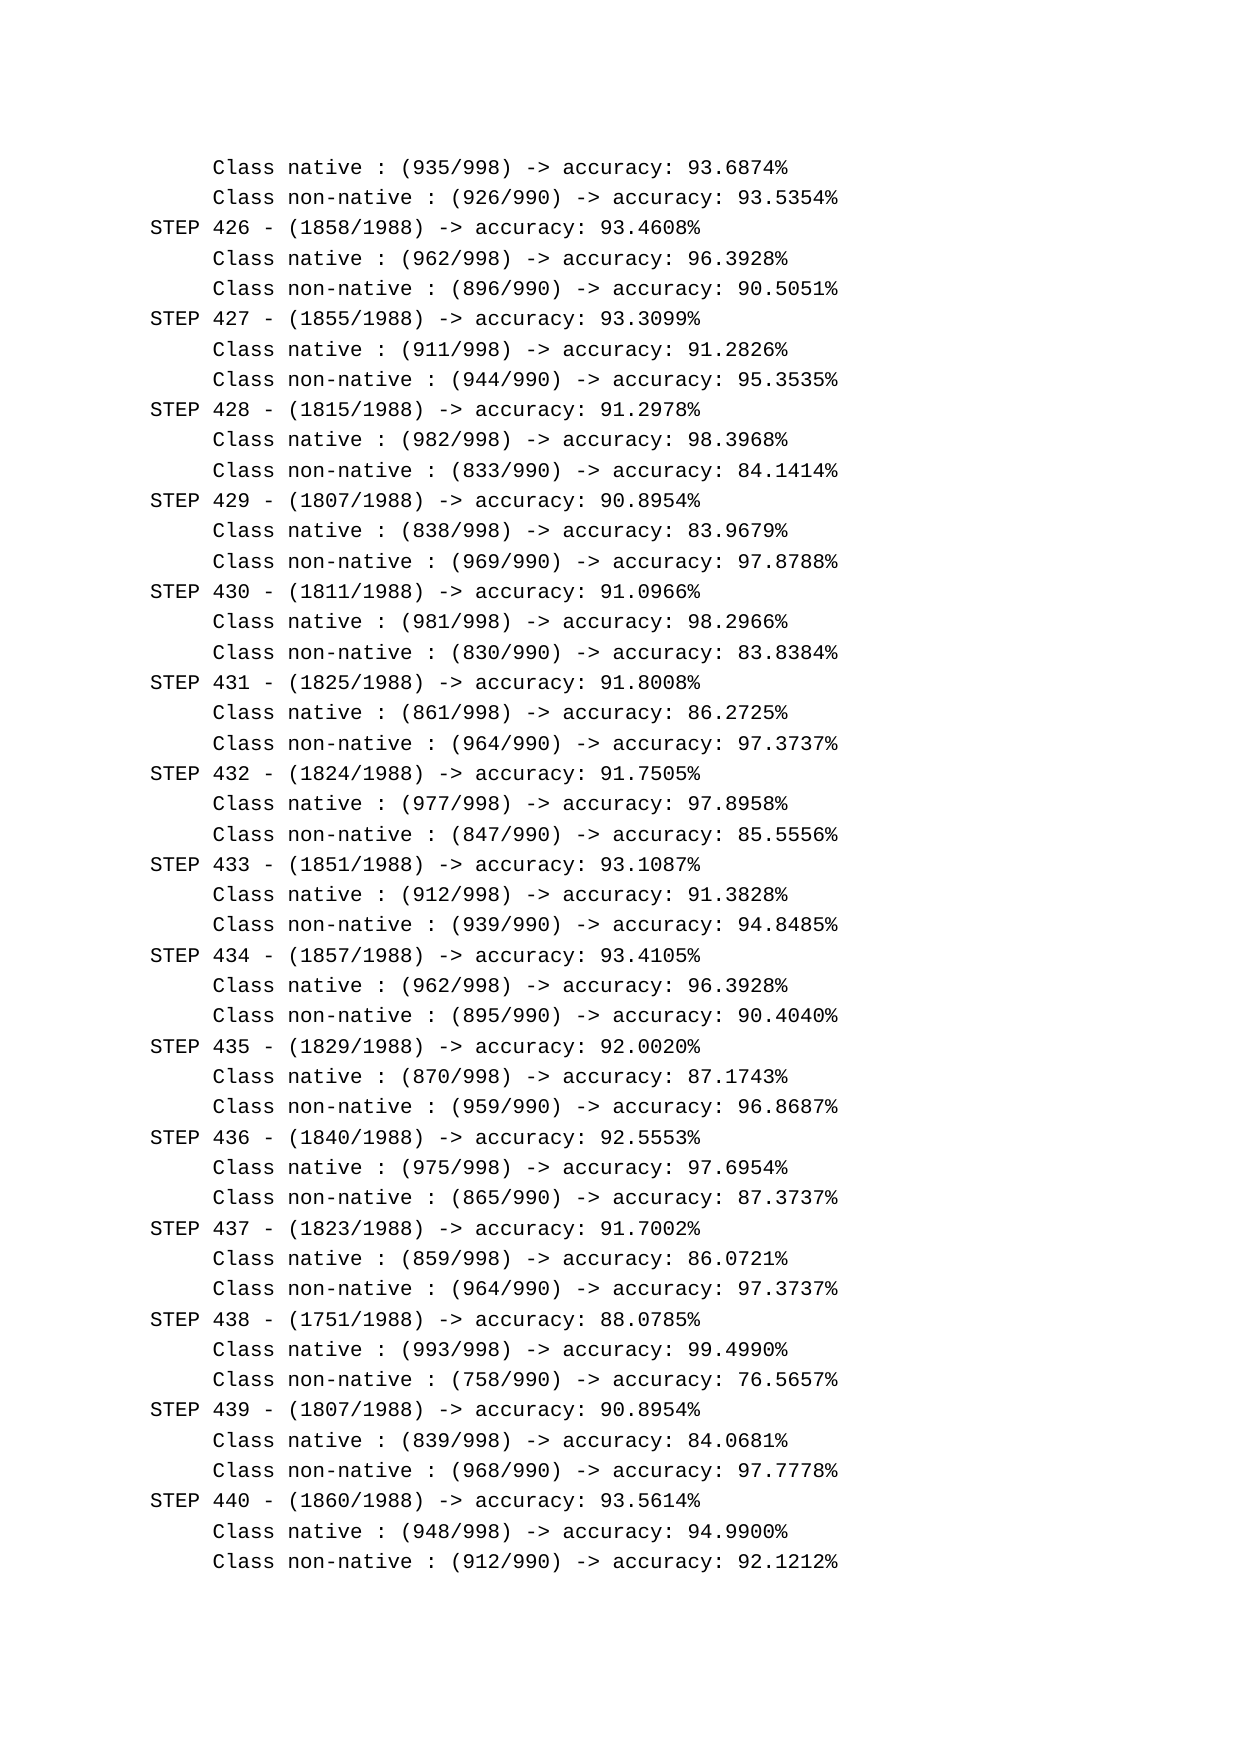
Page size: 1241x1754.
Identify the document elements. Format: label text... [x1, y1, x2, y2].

text Class native : (977/998) -> accuracy: 97.8958% [150, 787, 1090, 817]
text Class non-native : (964/990) -> accuracy: 97.3737% [150, 726, 1090, 756]
text Class native : (839/998) -> accuracy: 84.0681% [150, 1423, 1090, 1453]
text Class non-native : (830/990) -> accuracy: 83.8384% [150, 635, 1090, 665]
text STEP 429 - (1807/1988) -> accuracy: 90.8954% [150, 483, 1090, 514]
text Class native : (861/998) -> accuracy: 86.2725% [150, 696, 1090, 726]
text Class non-native : (969/990) -> accuracy: 97.8788% [150, 544, 1090, 574]
text Class non-native : (959/990) -> accuracy: 96.8687% [150, 1090, 1090, 1120]
text Class non-native : (847/990) -> accuracy: 85.5556% [150, 817, 1090, 847]
text Class native : (870/998) -> accuracy: 87.1743% [150, 1059, 1090, 1090]
text Class native : (962/998) -> accuracy: 96.3928% [150, 241, 1090, 271]
text Class native : (948/998) -> accuracy: 94.9900% [150, 1514, 1090, 1544]
text STEP 438 - (1751/1988) -> accuracy: 88.0785% [150, 1302, 1090, 1332]
text STEP 439 - (1807/1988) -> accuracy: 90.8954% [150, 1393, 1090, 1423]
text Class native : (912/998) -> accuracy: 91.3828% [150, 877, 1090, 908]
text STEP 431 - (1825/1988) -> accuracy: 91.8008% [150, 665, 1090, 696]
text STEP 437 - (1823/1988) -> accuracy: 91.7002% [150, 1211, 1090, 1241]
text Class non-native : (944/990) -> accuracy: 95.3535% [150, 362, 1090, 392]
text Class non-native : (896/990) -> accuracy: 90.5051% [150, 271, 1090, 302]
text Class native : (975/998) -> accuracy: 97.6954% [150, 1150, 1090, 1181]
text STEP 435 - (1829/1988) -> accuracy: 92.0020% [150, 1029, 1090, 1059]
text Class non-native : (865/990) -> accuracy: 87.3737% [150, 1181, 1090, 1211]
text Class native : (982/998) -> accuracy: 98.3968% [150, 423, 1090, 453]
text Class non-native : (895/990) -> accuracy: 90.4040% [150, 999, 1090, 1029]
text Class native : (993/998) -> accuracy: 99.4990% [150, 1332, 1090, 1362]
text Class non-native : (912/990) -> accuracy: 92.1212% [150, 1544, 1090, 1575]
text STEP 440 - (1860/1988) -> accuracy: 93.5614% [150, 1484, 1090, 1514]
text STEP 428 - (1815/1988) -> accuracy: 91.2978% [150, 392, 1090, 423]
text Class native : (838/998) -> accuracy: 83.9679% [150, 514, 1090, 544]
text STEP 426 - (1858/1988) -> accuracy: 93.4608% [150, 211, 1090, 241]
text STEP 432 - (1824/1988) -> accuracy: 91.7505% [150, 756, 1090, 787]
text STEP 430 - (1811/1988) -> accuracy: 91.0966% [150, 574, 1090, 605]
text Class native : (911/998) -> accuracy: 91.2826% [150, 332, 1090, 362]
text Class native : (859/998) -> accuracy: 86.0721% [150, 1241, 1090, 1272]
text Class native : (962/998) -> accuracy: 96.3928% [150, 968, 1090, 999]
text Class non-native : (758/990) -> accuracy: 76.5657% [150, 1362, 1090, 1393]
text Class non-native : (833/990) -> accuracy: 84.1414% [150, 453, 1090, 483]
text Class native : (935/998) -> accuracy: 93.6874% [150, 150, 1090, 180]
text STEP 433 - (1851/1988) -> accuracy: 93.1087% [150, 847, 1090, 877]
text Class non-native : (964/990) -> accuracy: 97.3737% [150, 1272, 1090, 1302]
text STEP 436 - (1840/1988) -> accuracy: 92.5553% [150, 1120, 1090, 1150]
text Class non-native : (926/990) -> accuracy: 93.5354% [150, 180, 1090, 211]
text STEP 427 - (1855/1988) -> accuracy: 93.3099% [150, 302, 1090, 332]
text Class non-native : (968/990) -> accuracy: 97.7778% [150, 1453, 1090, 1484]
text Class non-native : (939/990) -> accuracy: 94.8485% [150, 908, 1090, 938]
text Class native : (981/998) -> accuracy: 98.2966% [150, 605, 1090, 635]
text STEP 434 - (1857/1988) -> accuracy: 93.4105% [150, 938, 1090, 968]
